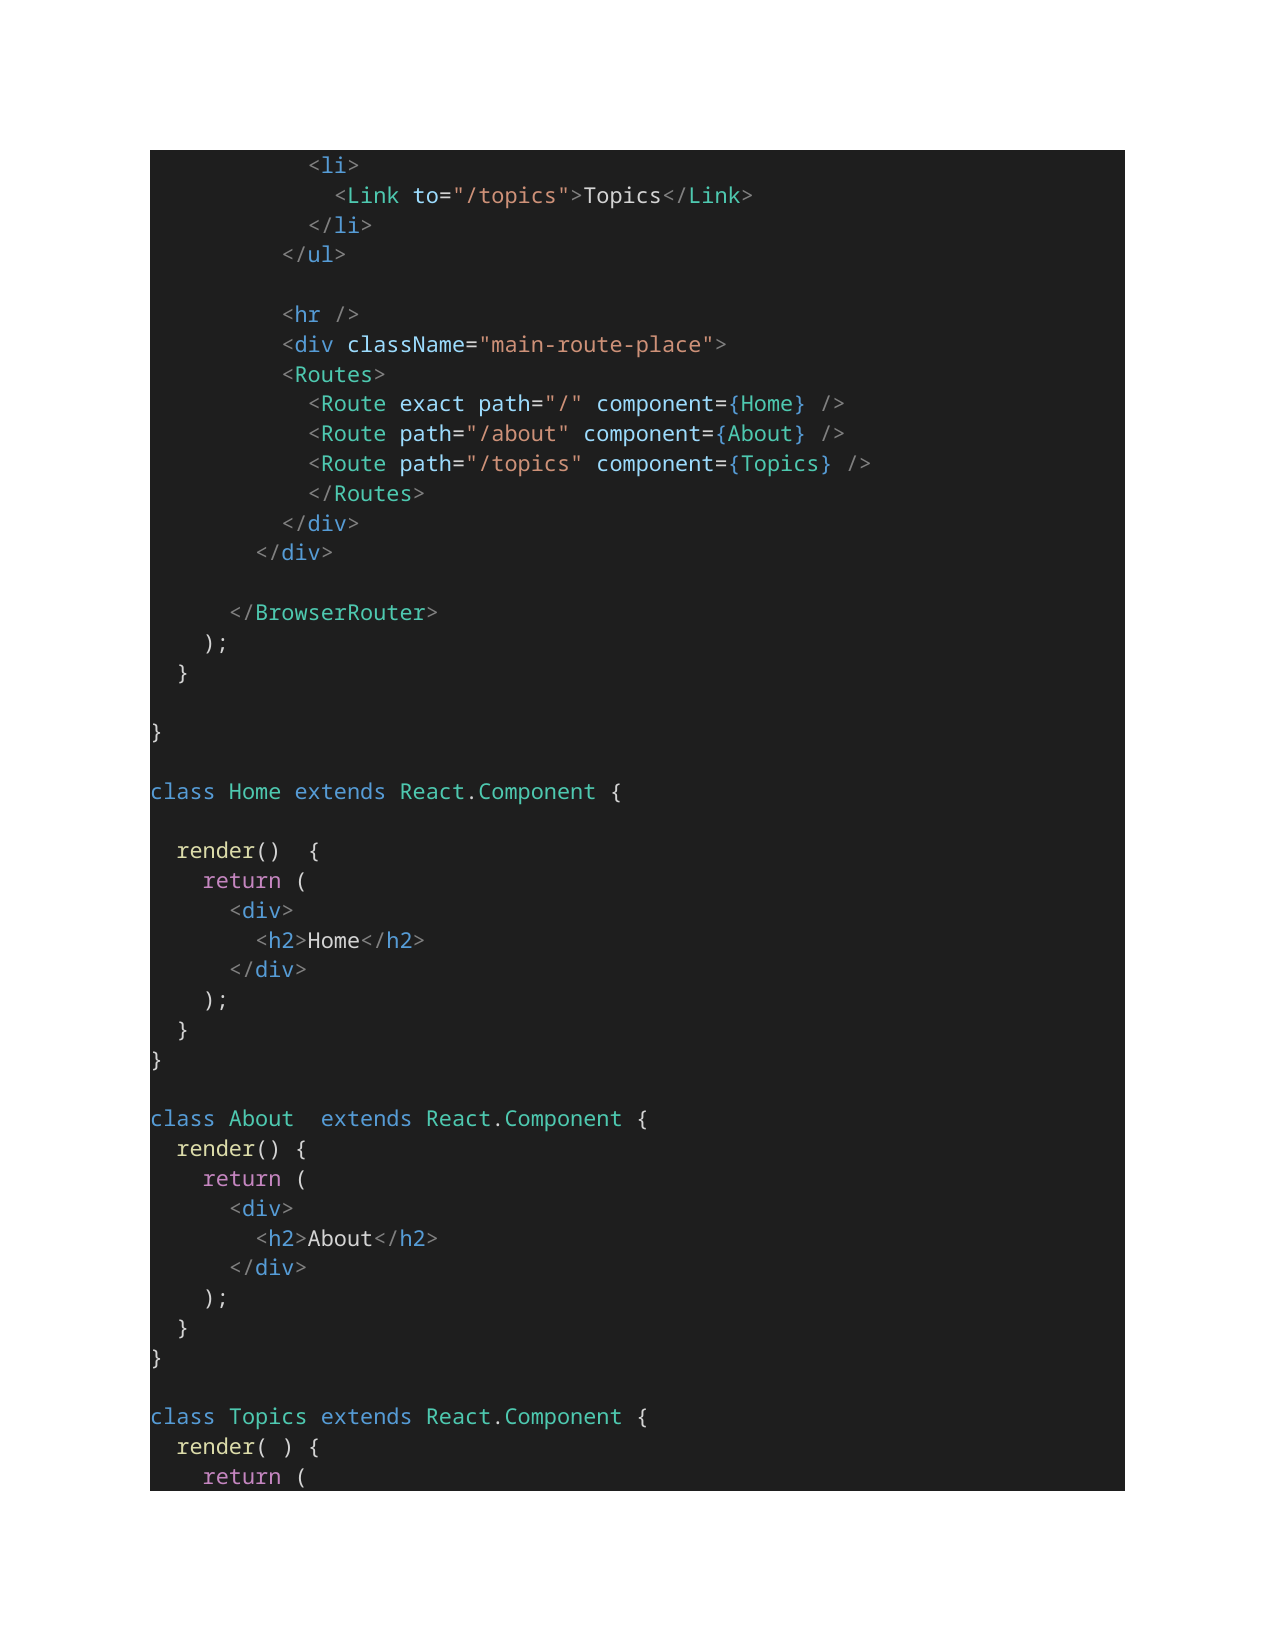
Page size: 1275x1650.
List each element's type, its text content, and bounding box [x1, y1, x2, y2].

text </li> [150, 209, 1125, 239]
text <Route path="/topics" component={Topics} /> [150, 448, 1125, 478]
text } [150, 1044, 1125, 1073]
text } [150, 1342, 1125, 1371]
text <div> [150, 1193, 1125, 1222]
text <h2>About</h2> [150, 1222, 1125, 1252]
text </BrowserRouter> [150, 597, 1125, 627]
text </div> [150, 954, 1125, 984]
text class Home extends React.Component { [150, 776, 1125, 805]
text ); [150, 1282, 1125, 1312]
text <Link to="/topics">Topics</Link> [150, 180, 1125, 209]
text render( ) { [150, 1431, 1125, 1461]
text class Topics extends React.Component { [150, 1401, 1125, 1431]
text <Routes> [150, 358, 1125, 388]
text return ( [150, 865, 1125, 895]
text </div> [150, 507, 1125, 537]
text </ul> [150, 239, 1125, 269]
text <h2>Home</h2> [150, 924, 1125, 954]
text <li> [150, 150, 1125, 180]
text ); [150, 627, 1125, 656]
text <Route exact path="/" component={Home} /> [150, 388, 1125, 418]
text return ( [150, 1461, 1125, 1491]
text render() { [150, 1133, 1125, 1163]
text </Routes> [150, 478, 1125, 507]
text } [150, 716, 1125, 746]
text } [150, 656, 1125, 686]
text <hr /> [150, 299, 1125, 329]
text <Route path="/about" component={About} /> [150, 418, 1125, 448]
text ); [150, 984, 1125, 1014]
text </div> [150, 537, 1125, 567]
text } [150, 1014, 1125, 1044]
text return ( [150, 1163, 1125, 1193]
text <div className="main-route-place"> [150, 329, 1125, 358]
text render() { [150, 835, 1125, 865]
text </div> [150, 1252, 1125, 1282]
text } [150, 1312, 1125, 1342]
text class About extends React.Component { [150, 1103, 1125, 1133]
text <div> [150, 895, 1125, 924]
